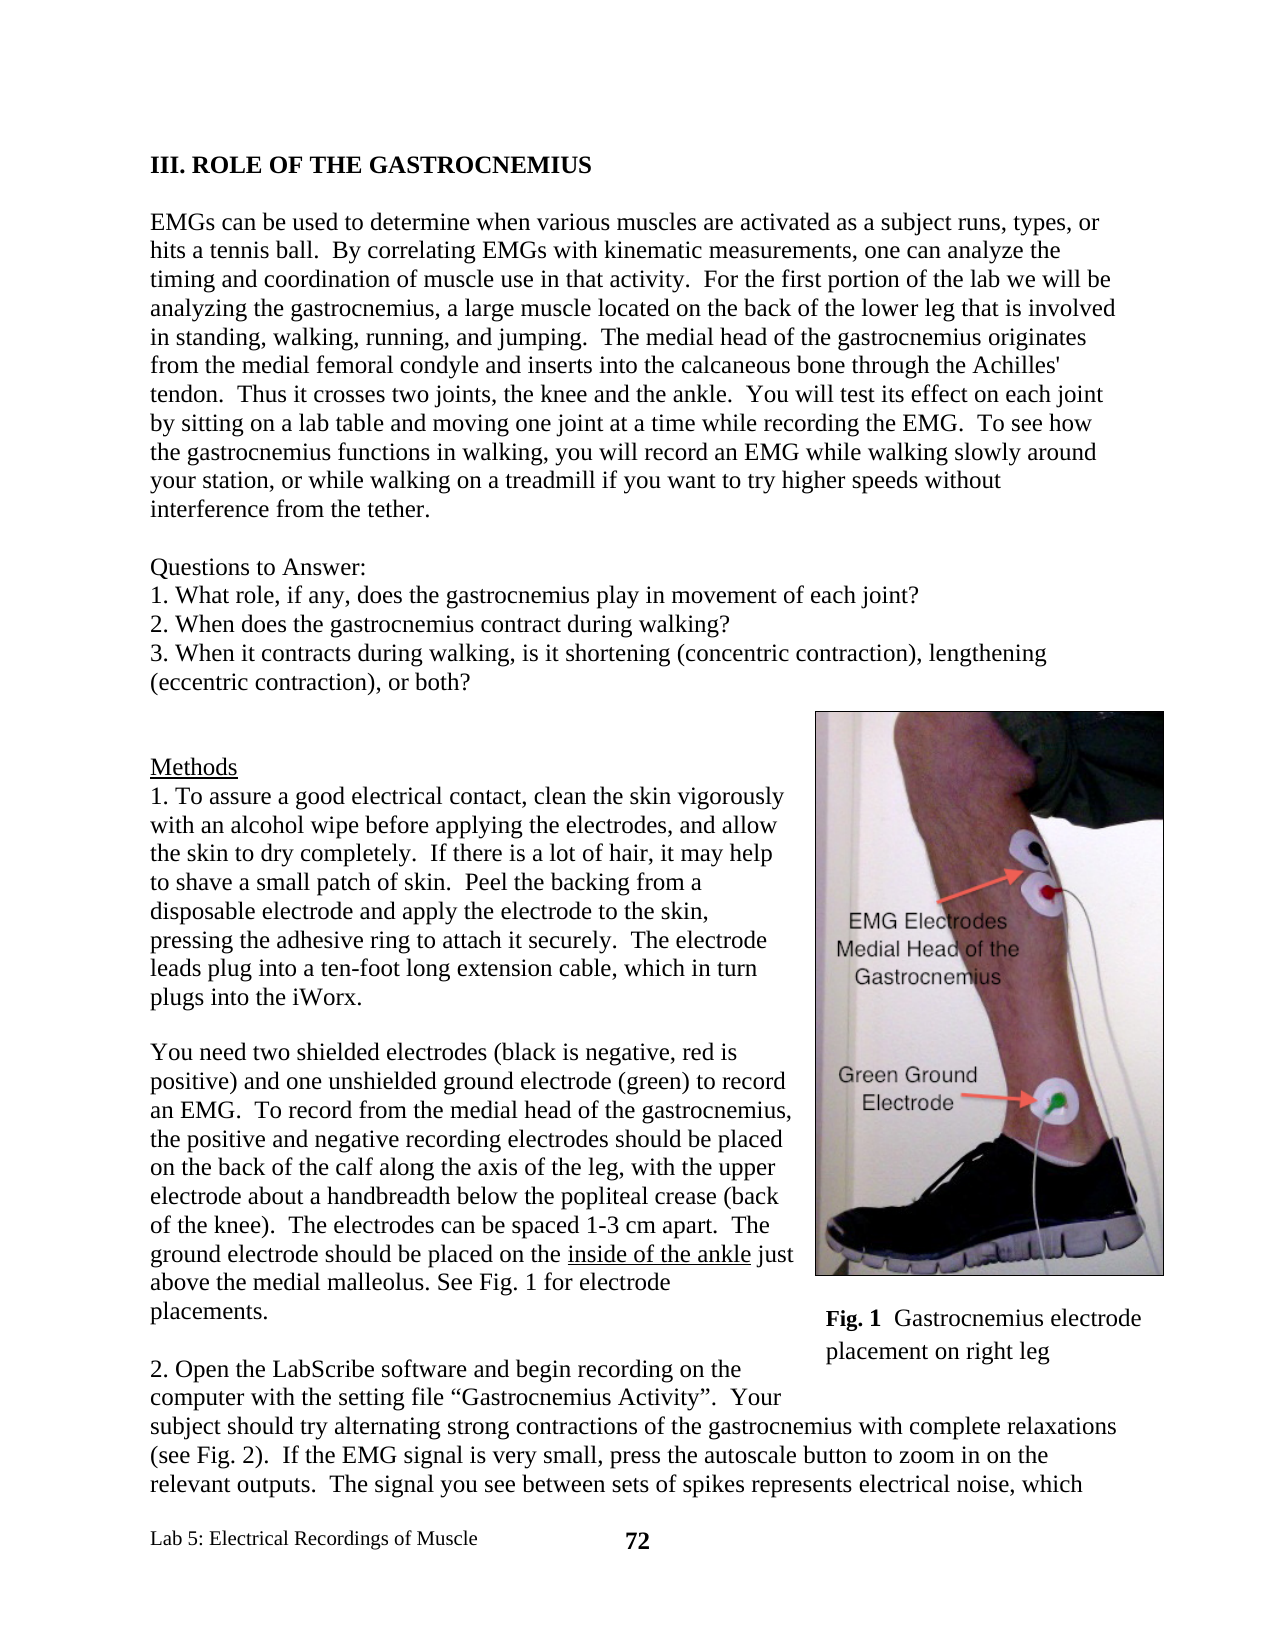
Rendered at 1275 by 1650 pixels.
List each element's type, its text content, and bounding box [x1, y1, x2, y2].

text You need two shielded electrodes (black is negative, red is positive) and one unshielded ground electrode (green) to record an EMG. To record from the medial head of the gastrocnemius, the positive and negative recording electrodes should be placed on the back of the calf along the axis of the leg, with the upper electrode about a handbreadth below the popliteal crease (back of the knee). The electrodes can be spaced 1-3 cm apart. The ground electrode should be placed on the inside of the ankle just above the medial malleolus. See Fig. 1 for electrode placements. [150, 1037, 1125, 1325]
picture [816, 712, 1163, 1275]
text 1. To assure a good electrical contact, clean the skin vigorously with an alcohol wipe before applying the electrodes, and allow the skin to dry completely. If there is a lot of hair, it may help to shave a small patch of skin. Peel the backing from a disposable electrode and apply the electrode to the skin, pressing the adhesive ring to attach it securely. The electrode leads plug into a ten-foot long extension cable, which in turn plugs into the iWorx. [150, 781, 815, 1011]
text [150, 1325, 1125, 1497]
text Methods [150, 752, 815, 781]
text EMGs can be used to determine when various muscles are activated as a subject runs, types, or hits a tennis ball. By correlating EMGs with kinematic measurements, one can analyze the timing and coordination of muscle use in that activity. For the first portion of the lab we will be analyzing the gastrocnemius, a large muscle located on the back of the lower leg that is involved in standing, walking, running, and jumping. The medial head of the gastrocnemius originates from the medial femoral condyle and inserts into the calcaneous bone through the Achilles' tendon. Thus it crosses two joints, the knee and the ankle. You will test its effect on each joint by sitting on a lab table and moving one joint at a time while recording the EMG. To see how the gastrocnemius functions in walking, you will record an EMG while walking slowly around your station, or while walking on a treadmill if you want to try higher speeds without interference from the tether. Questions to Answer: 1. What role, if any, does the gastrocnemius play in movement of each joint? 2. When does the gastrocnemius contract during walking? 3. When it contracts during walking, is it shortening (concentric contraction), lengthening (eccentric contraction), or both? [150, 207, 1125, 723]
text III. Role of the Gastrocnemius [150, 150, 1125, 207]
